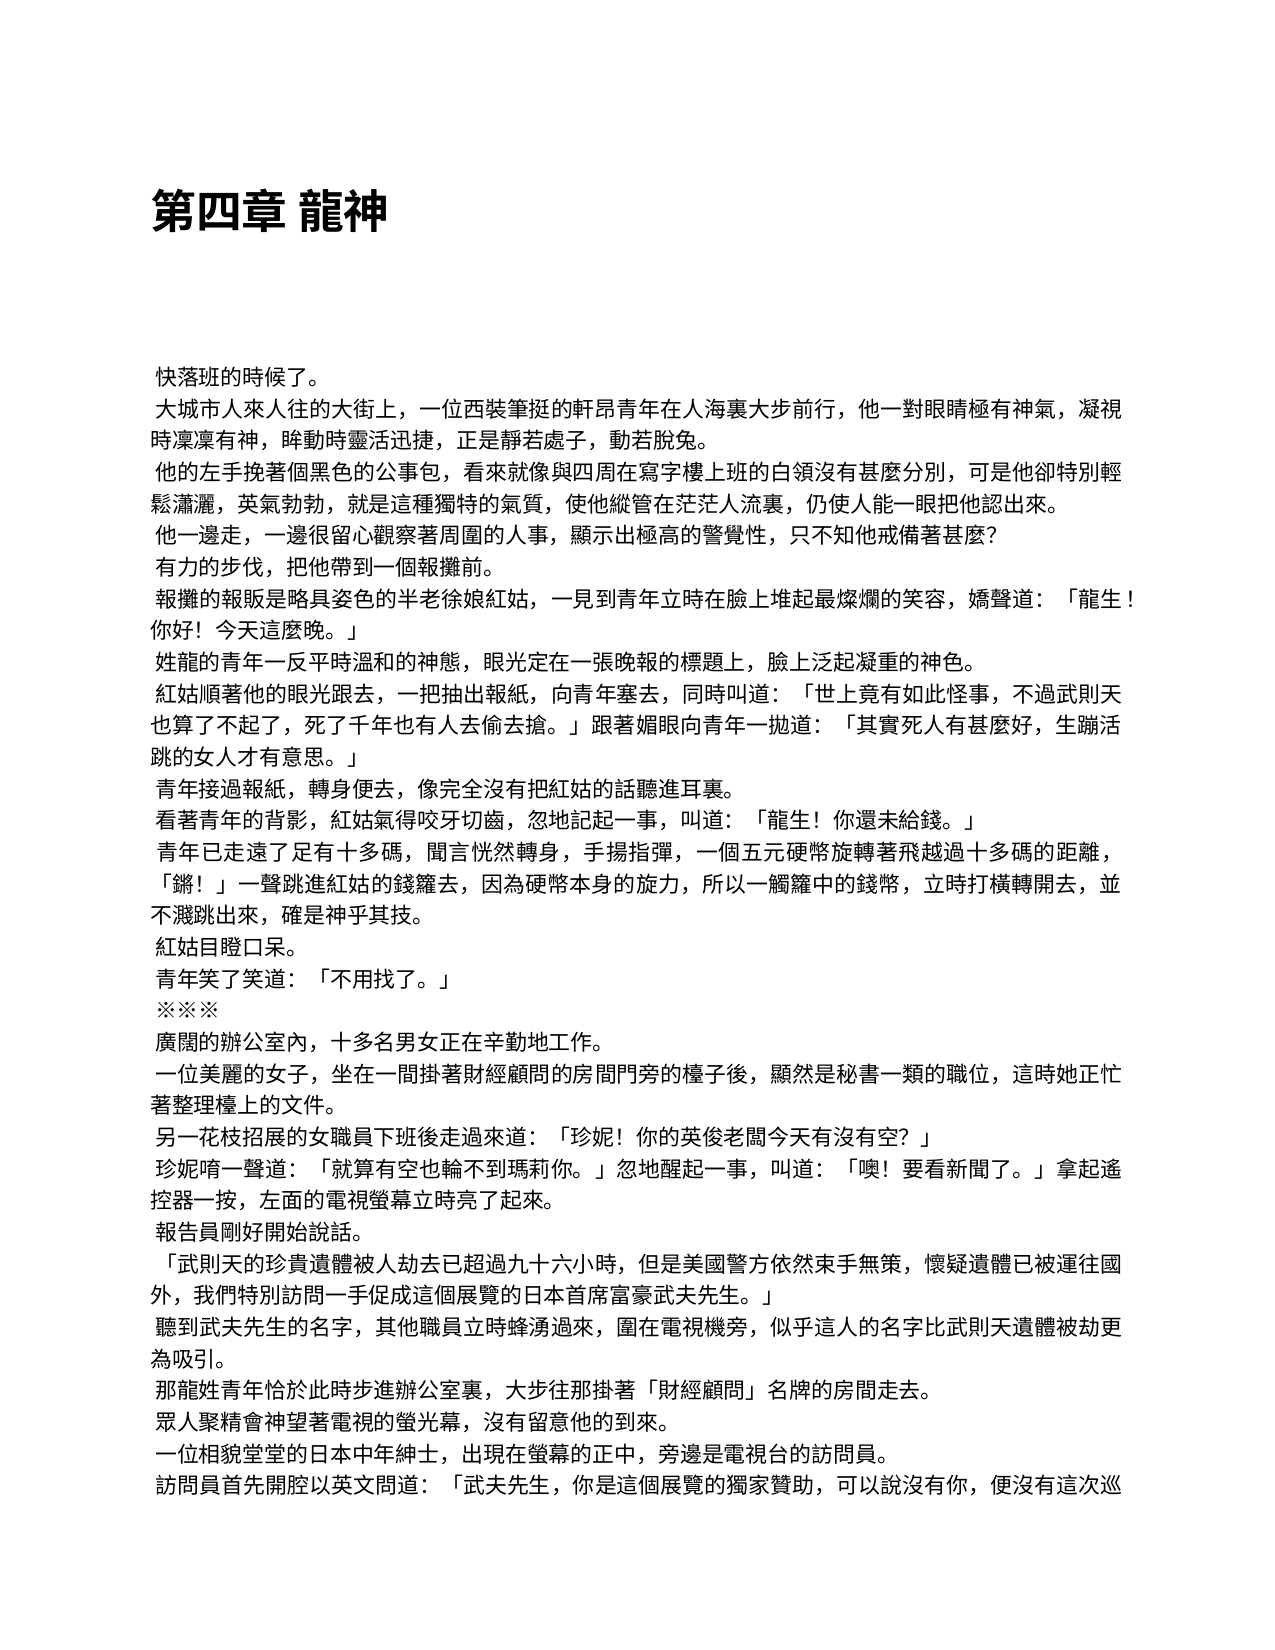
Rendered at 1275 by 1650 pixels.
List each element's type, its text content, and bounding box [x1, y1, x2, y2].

text 姓龍的青年一反平時溫和的神態，眼光定在一張晚報的標題上，臉上泛起凝重的神色。 [150, 645, 1125, 677]
text 他的左手挽著個黑色的公事包，看來就像與四周在寫字樓上班的白領沒有甚麼分別，可是他卻特別輕鬆瀟灑，英氣勃勃，就是這種獨特的氣質，使他縱管在茫茫人流裏，仍使人能一眼把他認出來。 [150, 455, 1125, 518]
text 廣闊的辦公室內，十多名男女正在辛勤地工作。 [150, 1025, 1125, 1057]
text 「武則天的珍貴遺體被人劫去已超過九十六小時，但是美國警方依然束手無策，懷疑遺體已被運往國外，我們特別訪問一手促成這個展覽的日本首席富豪武夫先生。」 [150, 1247, 1125, 1310]
text 青年接過報紙，轉身便去，像完全沒有把紅姑的話聽進耳裏。 [150, 772, 1125, 803]
subtitle 第四章 龍神 [150, 175, 1125, 241]
text 眾人聚精會神望著電視的螢光幕，沒有留意他的到來。 [150, 1405, 1125, 1437]
text 報告員剛好開始說話。 [150, 1215, 1125, 1247]
text 報攤的報販是略具姿色的半老徐娘紅姑，一見到青年立時在臉上堆起最燦爛的笑容，嬌聲道：「龍生！你好！今天這麼晚。」 [150, 582, 1125, 645]
text 他一邊走，一邊很留心觀察著周圍的人事，顯示出極高的警覺性，只不知他戒備著甚麼？ [150, 518, 1125, 550]
text 一位美麗的女子，坐在一間掛著財經顧問的房間門旁的檯子後，顯然是秘書一類的職位，這時她正忙著整理檯上的文件。 [150, 1057, 1125, 1120]
text 大城市人來人往的大街上，一位西裝筆挺的軒昂青年在人海裏大步前行，他一對眼睛極有神氣，凝視時凜凜有神，眸動時靈活迅捷，正是靜若處子，動若脫兔。 [150, 392, 1125, 455]
text 聽到武夫先生的名字，其他職員立時蜂湧過來，圍在電視機旁，似乎這人的名字比武則天遺體被劫更為吸引。 [150, 1310, 1125, 1373]
text 快落班的時候了。 [150, 360, 1125, 392]
text 青年已走遠了足有十多碼，聞言恍然轉身，手揚指彈，一個五元硬幣旋轉著飛越過十多碼的距離，「鏘！」一聲跳進紅姑的錢籮去，因為硬幣本身的旋力，所以一觸籮中的錢幣，立時打橫轉開去，並不濺跳出來，確是神乎其技。 [150, 835, 1125, 930]
text 一位相貌堂堂的日本中年紳士，出現在螢幕的正中，旁邊是電視台的訪問員。 [150, 1437, 1125, 1468]
text 珍妮唷一聲道：「就算有空也輪不到瑪莉你。」忽地醒起一事，叫道：「噢！要看新聞了。」拿起遙控器一按，左面的電視螢幕立時亮了起來。 [150, 1152, 1125, 1215]
text 另一花枝招展的女職員下班後走過來道：「珍妮！你的英俊老闆今天有沒有空？」 [150, 1120, 1125, 1152]
text 看著青年的背影，紅姑氣得咬牙切齒，忽地記起一事，叫道：「龍生！你還未給錢。」 [150, 803, 1125, 835]
text 青年笑了笑道：「不用找了。」 [150, 962, 1125, 993]
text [150, 1468, 1125, 1500]
text 那龍姓青年恰於此時步進辦公室裏，大步往那掛著「財經顧問」名牌的房間走去。 [150, 1373, 1125, 1405]
text 紅姑目瞪口呆。 [150, 930, 1125, 962]
text 紅姑順著他的眼光跟去，一把抽出報紙，向青年塞去，同時叫道：「世上竟有如此怪事，不過武則天也算了不起了，死了千年也有人去偷去搶。」跟著媚眼向青年一拋道：「其實死人有甚麼好，生蹦活跳的女人才有意思。」 [150, 677, 1125, 772]
text 有力的步伐，把他帶到一個報攤前。 [150, 550, 1125, 582]
text ※※※ [150, 993, 1125, 1025]
